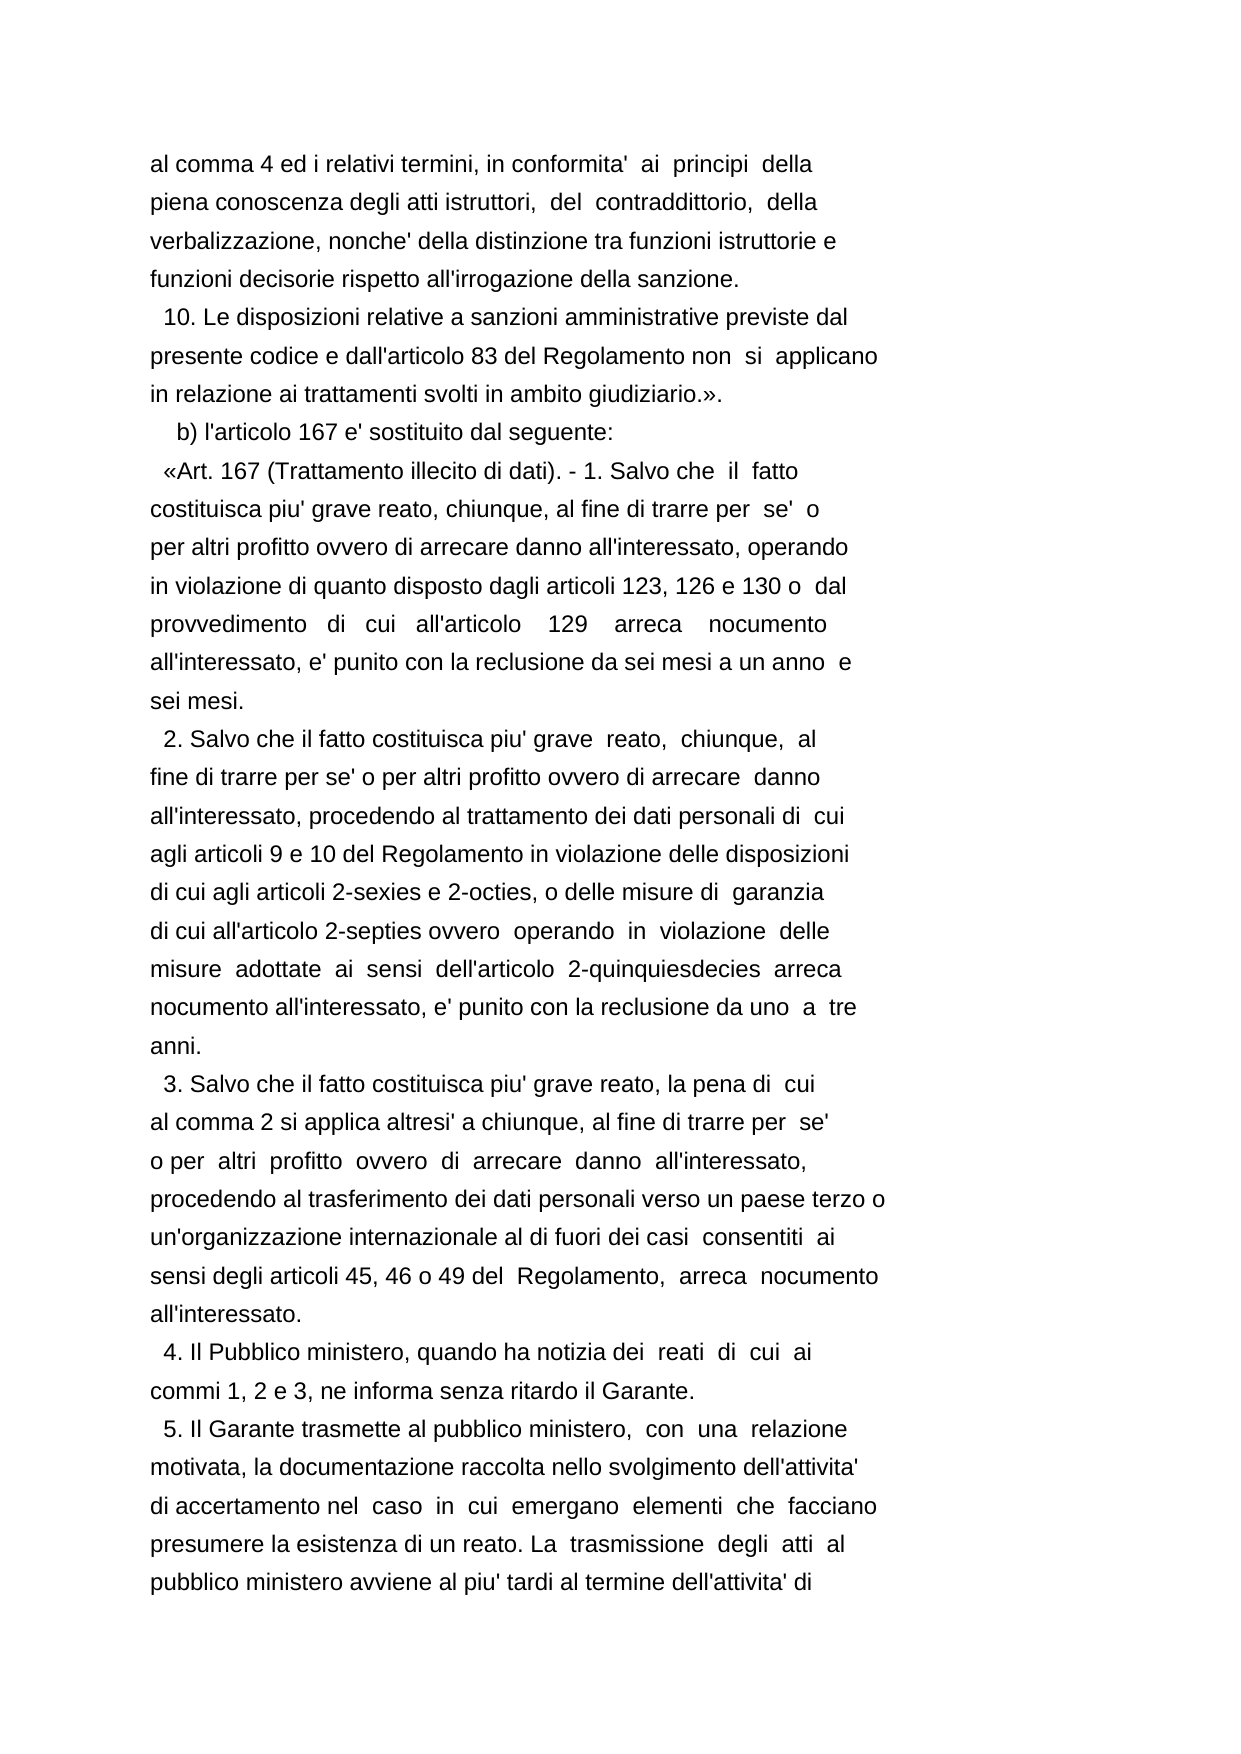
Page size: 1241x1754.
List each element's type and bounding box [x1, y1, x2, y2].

text [150, 150, 1090, 1596]
